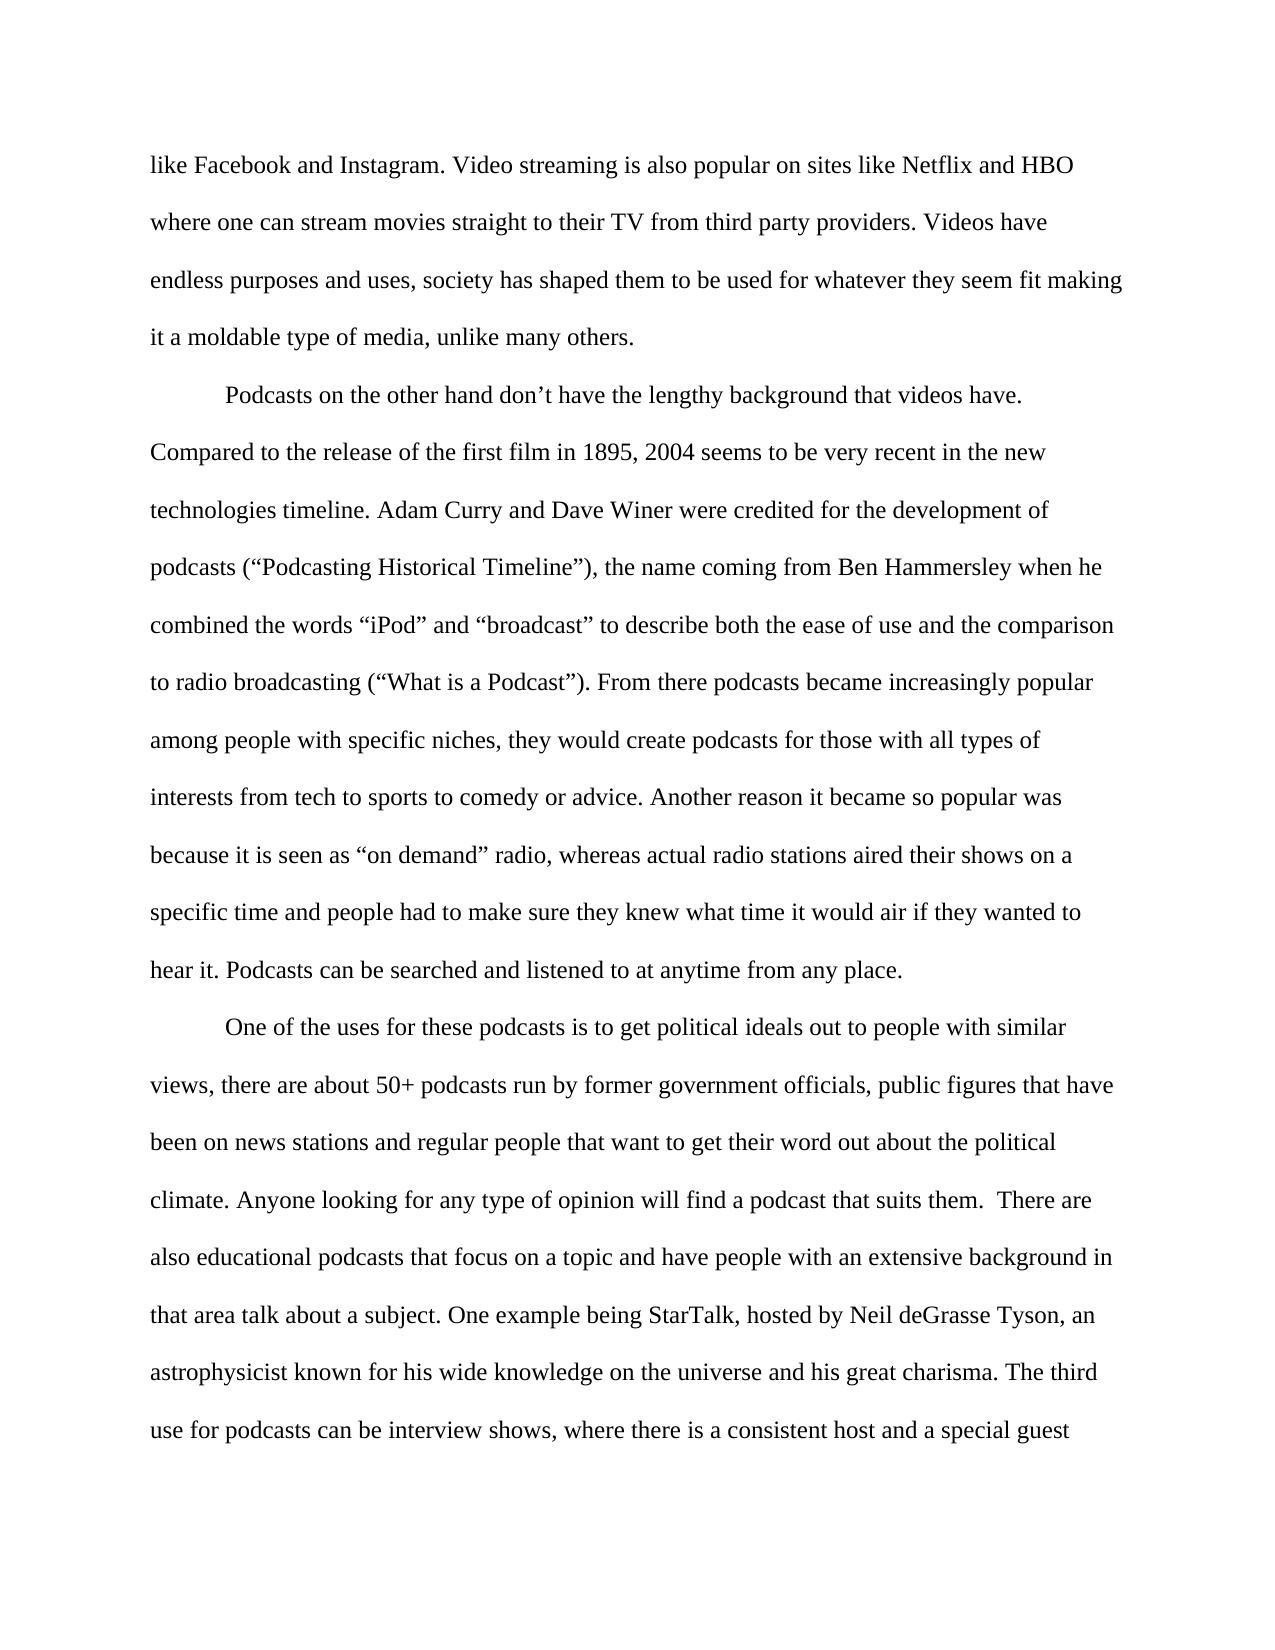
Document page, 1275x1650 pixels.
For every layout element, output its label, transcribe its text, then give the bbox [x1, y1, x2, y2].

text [150, 1012, 1125, 1444]
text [150, 150, 1125, 351]
text Podcasts on the other hand don’t have the lengthy background that videos have. Compared to the release of the first film in 1895, 2004 seems to be very recent in the new technologies timeline. Adam Curry and Dave Winer were credited for the development of podcasts (“Podcasting Historical Timeline”), the name coming from Ben Hammersley when he combined the words “iPod” and “broadcast” to describe both the ease of use and the comparison to radio broadcasting (“What is a Podcast”). From there podcasts became increasingly popular among people with specific niches, they would create podcasts for those with all types of interests from tech to sports to comedy or advice. Another reason it became so popular was because it is seen as “on demand” radio, whereas actual radio stations aired their shows on a specific time and people had to make sure they knew what time it would air if they wanted to hear it. Podcasts can be searched and listened to at anytime from any place. [150, 380, 1125, 984]
